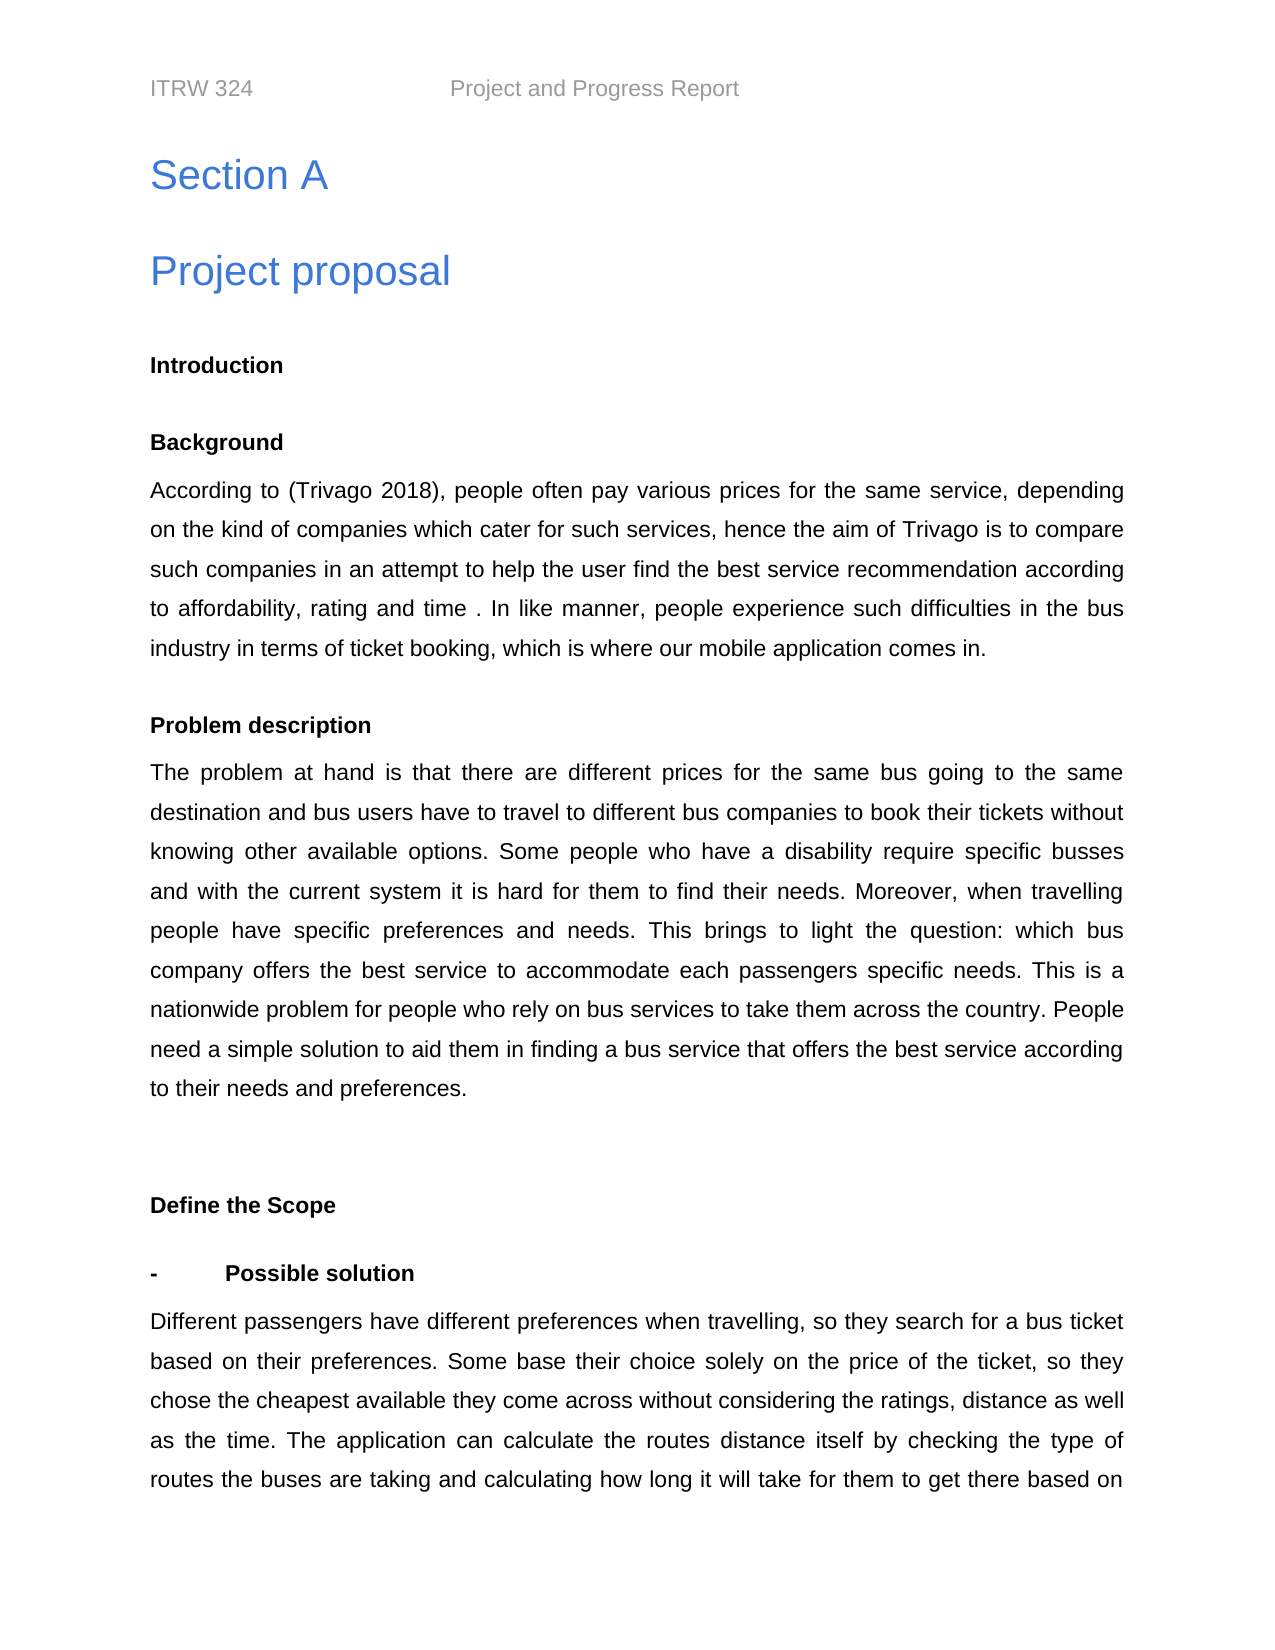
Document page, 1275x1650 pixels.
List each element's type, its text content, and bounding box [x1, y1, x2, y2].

subtitle - Possible solution [150, 1260, 1125, 1287]
text According to (Trivago 2018), people often pay various prices for the same service, depending on the kind of companies which cater for such services, hence the aim of Trivago is to compare such companies in an attempt to help the user find the best service recommendation according to affordability, rating and time . In like manner, people experience such difficulties in the bus industry in terms of ticket booking, which is where our mobile application comes in. [150, 477, 1125, 661]
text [150, 1308, 1125, 1492]
subtitle Project proposal [150, 247, 1125, 295]
subtitle Problem description [150, 712, 1125, 738]
subtitle Define the Scope [150, 1192, 1125, 1218]
text The problem at hand is that there are different prices for the same bus going to the same destination and bus users have to travel to different bus companies to book their tickets without knowing other available options. Some people who have a disability require specific busses and with the current system it is hard for them to find their needs. Moreover, when travelling people have specific preferences and needs. This brings to light the question: which bus company offers the best service to accommodate each passengers specific needs. This is a nationwide problem for people who rely on bus services to take them across the country. People need a simple solution to aid them in finding a bus service that offers the best service according to their needs and preferences. [150, 759, 1125, 1102]
subtitle Section A [150, 150, 1125, 198]
subtitle Introduction [150, 352, 1125, 378]
subtitle Background [150, 429, 1125, 455]
